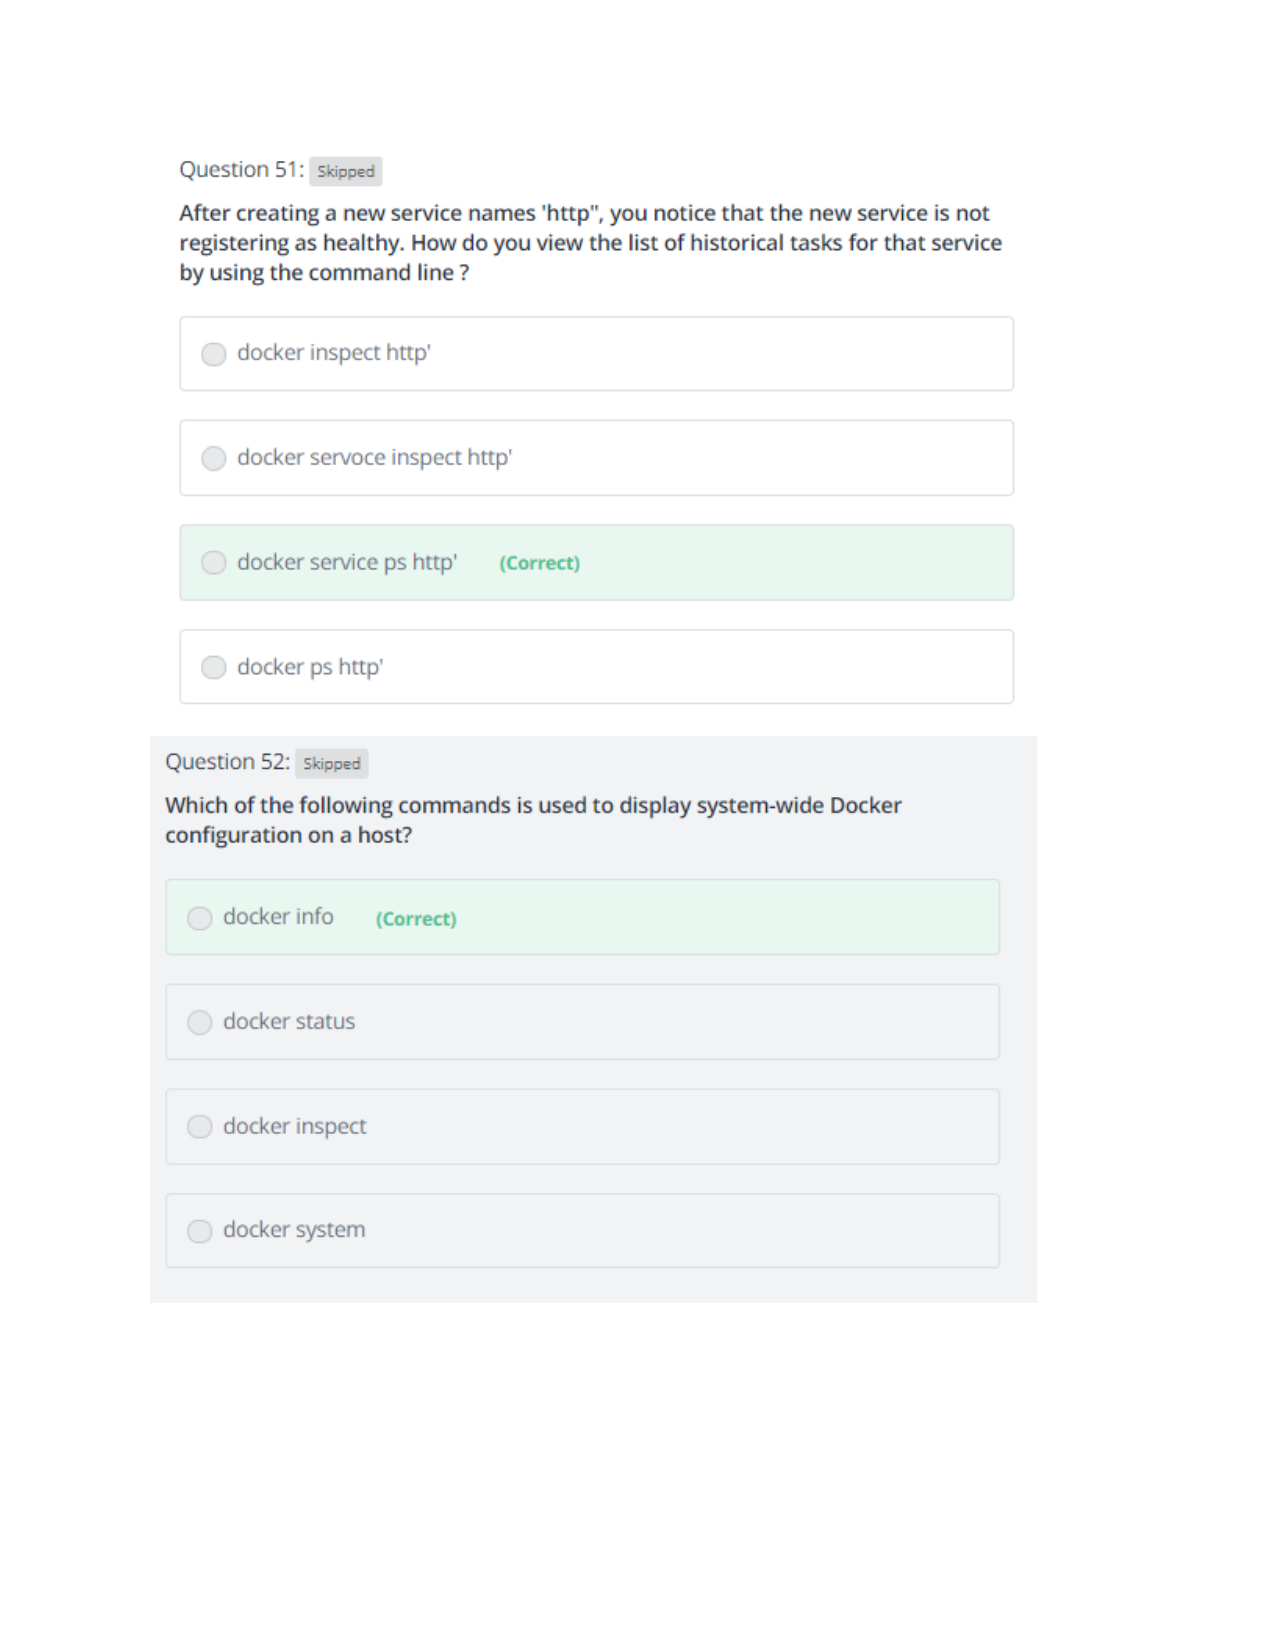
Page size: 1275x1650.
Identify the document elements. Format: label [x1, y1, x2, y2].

picture [150, 736, 1038, 1303]
picture [150, 150, 1038, 717]
